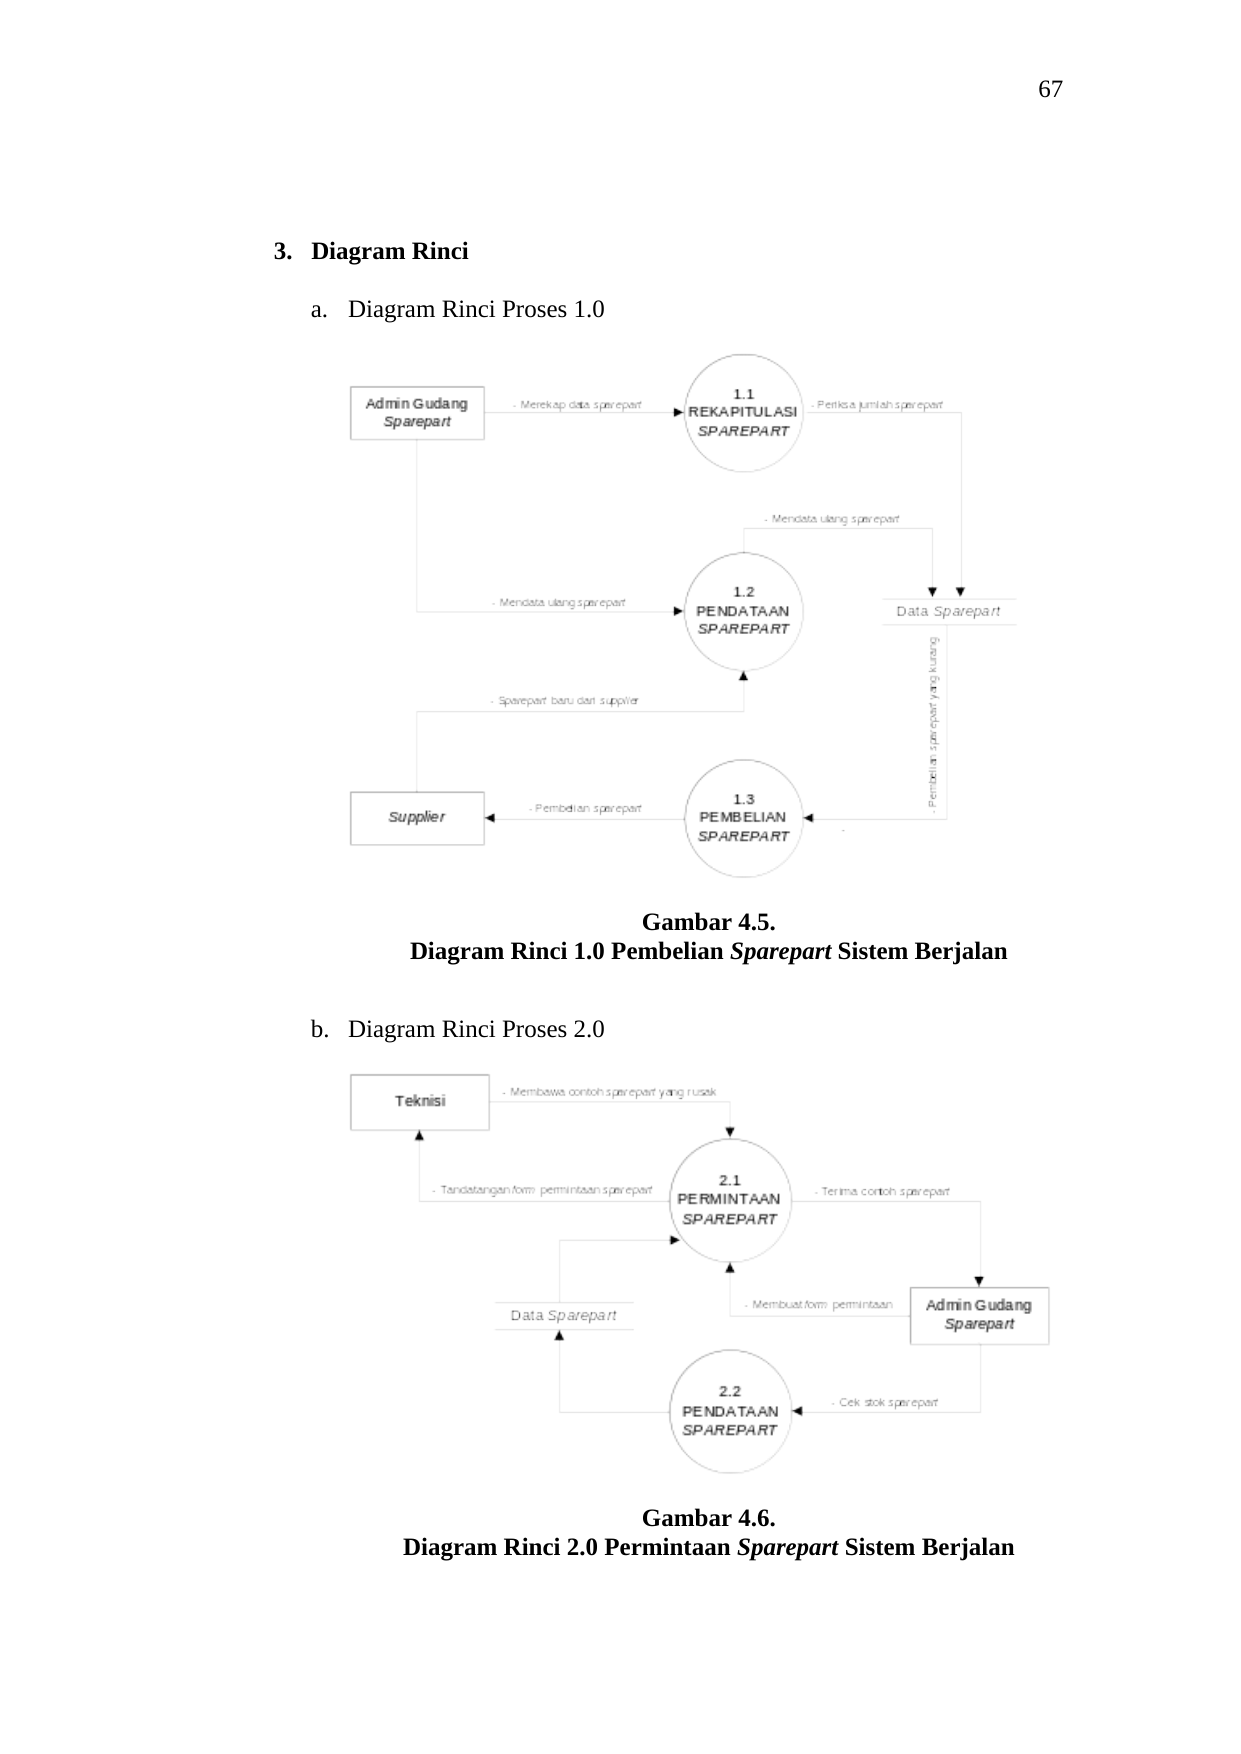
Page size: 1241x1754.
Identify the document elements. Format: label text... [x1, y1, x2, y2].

list Diagram Rinci Proses 1.0 [311, 294, 1063, 322]
text Diagram Rinci 2.0 Permintaan Sparepart Sistem Berjalan [354, 1532, 1063, 1561]
list Diagram Rinci Proses 2.0 [311, 1014, 1063, 1043]
text Diagram Rinci 1.0 Pembelian Sparepart Sistem Berjalan [354, 936, 1063, 965]
list Diagram Rinci [273, 236, 1063, 265]
text Gambar 4.6. [354, 1503, 1063, 1532]
text Gambar 4.5. [354, 907, 1063, 936]
